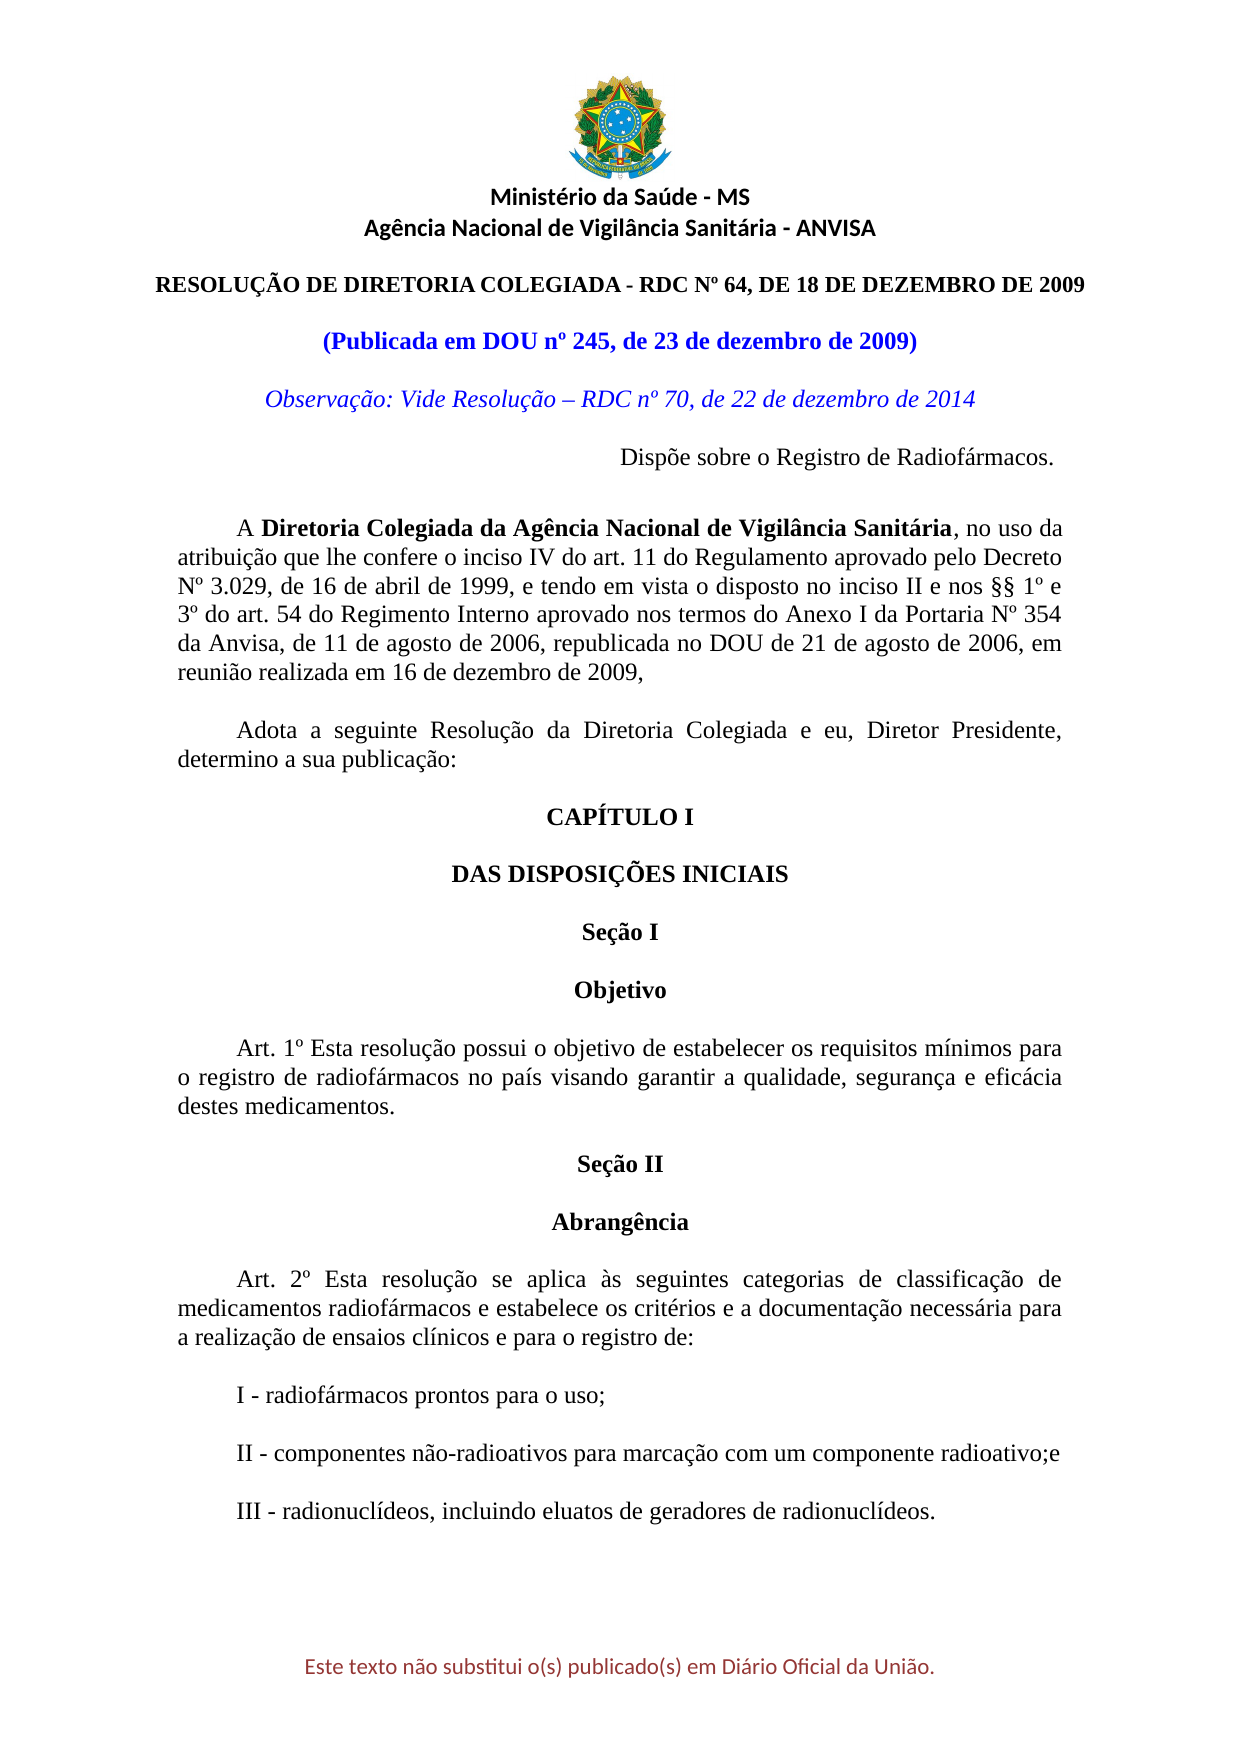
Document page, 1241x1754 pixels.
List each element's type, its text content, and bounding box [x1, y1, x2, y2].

text Dispõe sobre o Registro de Radiofármacos. [546, 442, 1063, 471]
text Objetivo [177, 975, 1063, 1004]
text (Publicada em DOU nº 245, de 23 de dezembro de 2009) [177, 326, 1063, 355]
text Adota a seguinte Resolução da Diretoria Colegiada e eu, Diretor Presidente, determino a sua publicação: [177, 715, 1063, 772]
text Seção II [177, 1149, 1063, 1177]
text Observação: Vide Resolução – RDC nº 70, de 22 de dezembro de 2014 [177, 384, 1063, 413]
text III - radionuclídeos, incluindo eluatos de geradores de radionuclídeos. [177, 1496, 1063, 1524]
text DAS DISPOSIÇÕES INICIAIS [177, 859, 1063, 888]
text I - radiofármacos prontos para o uso; [177, 1380, 1063, 1409]
text A Diretoria Colegiada da Agência Nacional de Vigilância Sanitária, no uso da atribuição que lhe confere o inciso IV do art. 11 do Regulamento aprovado pelo Decreto Nº 3.029, de 16 de abril de 1999, e tendo em vista o disposto no inciso II e nos §§ 1º e 3º do art. 54 do Regimento Interno aprovado nos termos do Anexo I da Portaria Nº 354 da Anvisa, de 11 de agosto de 2006, republicada no DOU de 21 de agosto de 2006, em reunião realizada em 16 de dezembro de 2009, [177, 513, 1063, 686]
text CAPÍTULO I [177, 802, 1063, 830]
text Art. 1º Esta resolução possui o objetivo de estabelecer os requisitos mínimos para o registro de radiofármacos no país visando garantir a qualidade, segurança e eficácia destes medicamentos. [177, 1033, 1063, 1119]
text Seção I [177, 917, 1063, 946]
picture [565, 73, 675, 182]
text II - componentes não-radioativos para marcação com um componente radioativo;e [177, 1438, 1063, 1467]
text Abrangência [177, 1207, 1063, 1235]
text RESOLUÇÃO DE DIRETORIA COLEGIADA - RDC Nº 64, DE 18 DE DEZEMBRO DE 2009 [148, 271, 1093, 297]
text Art. 2º Esta resolução se aplica às seguintes categorias de classificação de medicamentos radiofármacos e estabelece os critérios e a documentação necessária para a realização de ensaios clínicos e para o registro de: [177, 1264, 1063, 1351]
